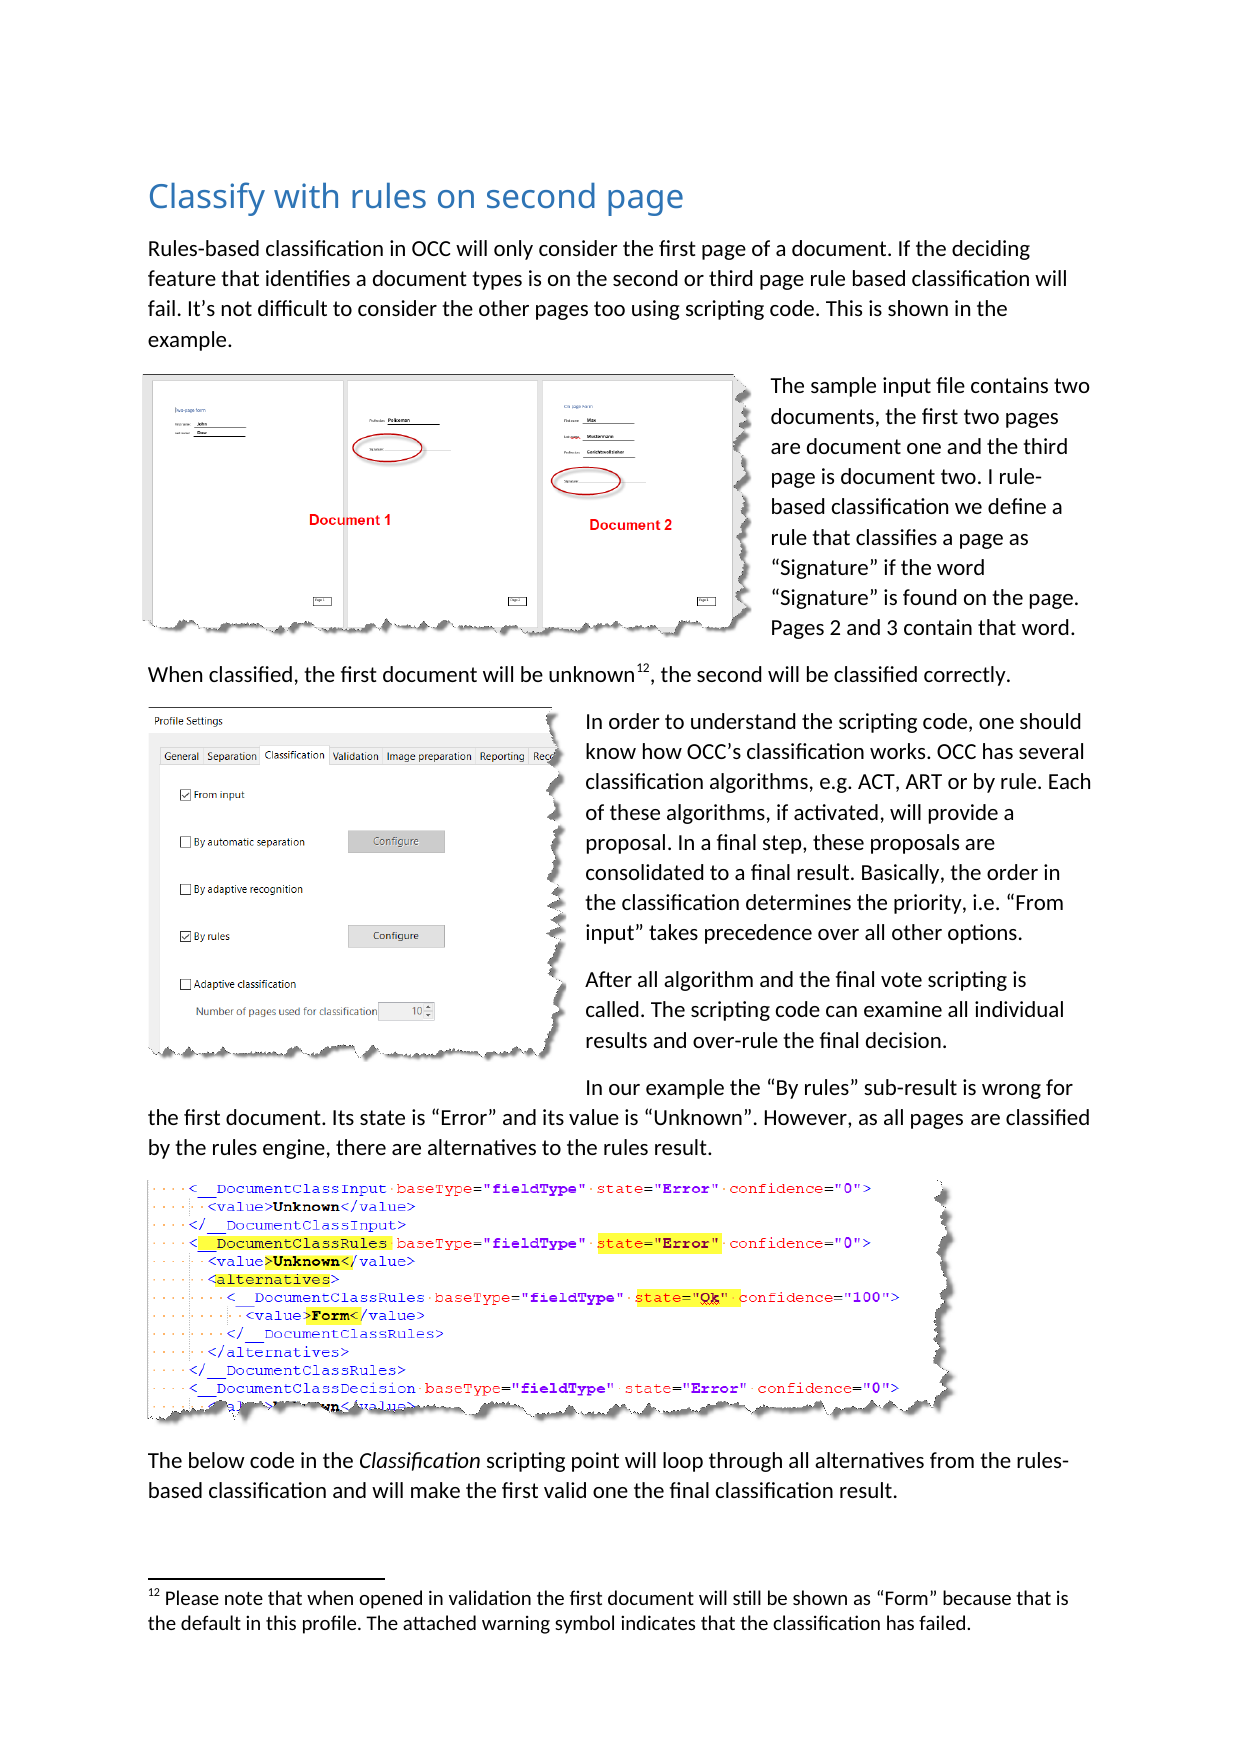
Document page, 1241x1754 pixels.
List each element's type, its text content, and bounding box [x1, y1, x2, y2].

subtitle Classify with rules on second page [148, 173, 1093, 218]
picture [147, 1180, 959, 1427]
text After all algorithm and the final vote scripting is called. The scripting code can examine all individual results and over-rule the final decision. [566, 965, 1093, 1054]
text When classified, the first document will be unknown, the second will be classified correctly. [148, 660, 1093, 688]
text The below code in the Classification scripting point will loop through all alternatives from the rules-based classification and will make the first valid one the final classification result. [148, 1446, 1093, 1504]
picture [142, 374, 752, 637]
text In our example the “By rules” sub-result is wrong for the first document. Its state is “Error” and its value is “Unknown”. However, as all pages are classified by the rules engine, there are alternatives to the rules result. [148, 1073, 1093, 1161]
picture [147, 707, 566, 1061]
text Rules-based classification in OCC will only consider the first page of a document. If the deciding feature that identifies a document types is on the second or third page rule based classification will fail. It’s not difficult to consider the other pages too using scripting code. This is shown in the example. [148, 234, 1093, 353]
text In order to understand the scripting code, one should know how OCC’s classification works. OCC has several classification algorithms, e.g. ACT, ART or by rule. Each of these algorithms, if activated, will provide a proposal. In a final step, these proposals are consolidated to a final result. Basically, the order in the classification determines the priority, i.e. “From input” takes precedence over all other options. [566, 707, 1093, 946]
